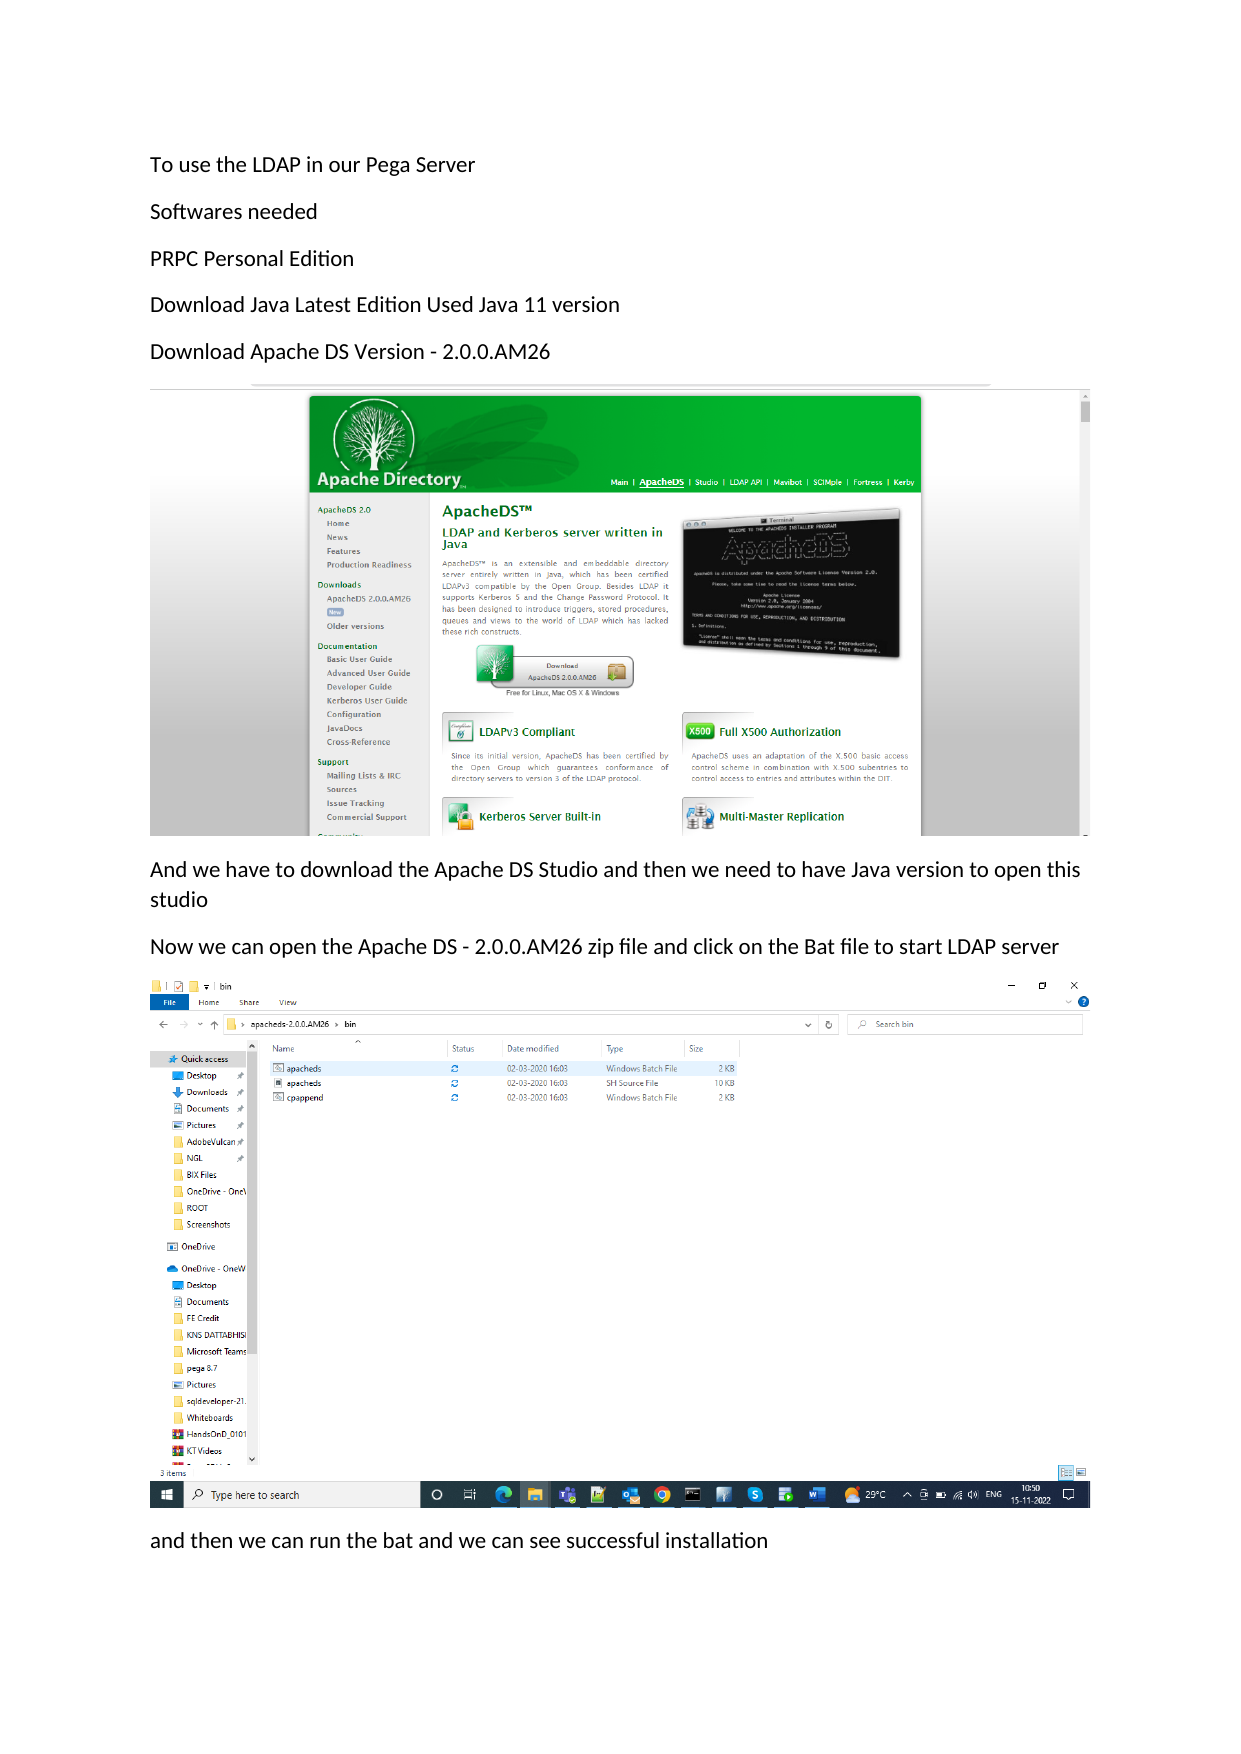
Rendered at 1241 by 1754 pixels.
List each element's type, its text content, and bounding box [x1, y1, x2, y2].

text and then we can run the bat and we can see successful installation [150, 1526, 1090, 1554]
text Softwares needed [150, 197, 1090, 225]
picture [150, 978, 1091, 1508]
text To use the LDAP in our Pega Server [150, 150, 1090, 178]
text Download Apache DS Version - 2.0.0.AM26 [150, 337, 1090, 366]
text Now we can open the Apache DS - 2.0.0.AM26 zip file and click on the Bat file to start LDAP server [150, 932, 1090, 960]
text And we have to download the Apache DS Studio and then we need to have Java version to open this studio [150, 855, 1090, 913]
picture [150, 384, 1091, 836]
text PRPC Personal Edition [150, 244, 1090, 272]
text Download Java Latest Edition Used Java 11 version [150, 291, 1090, 319]
